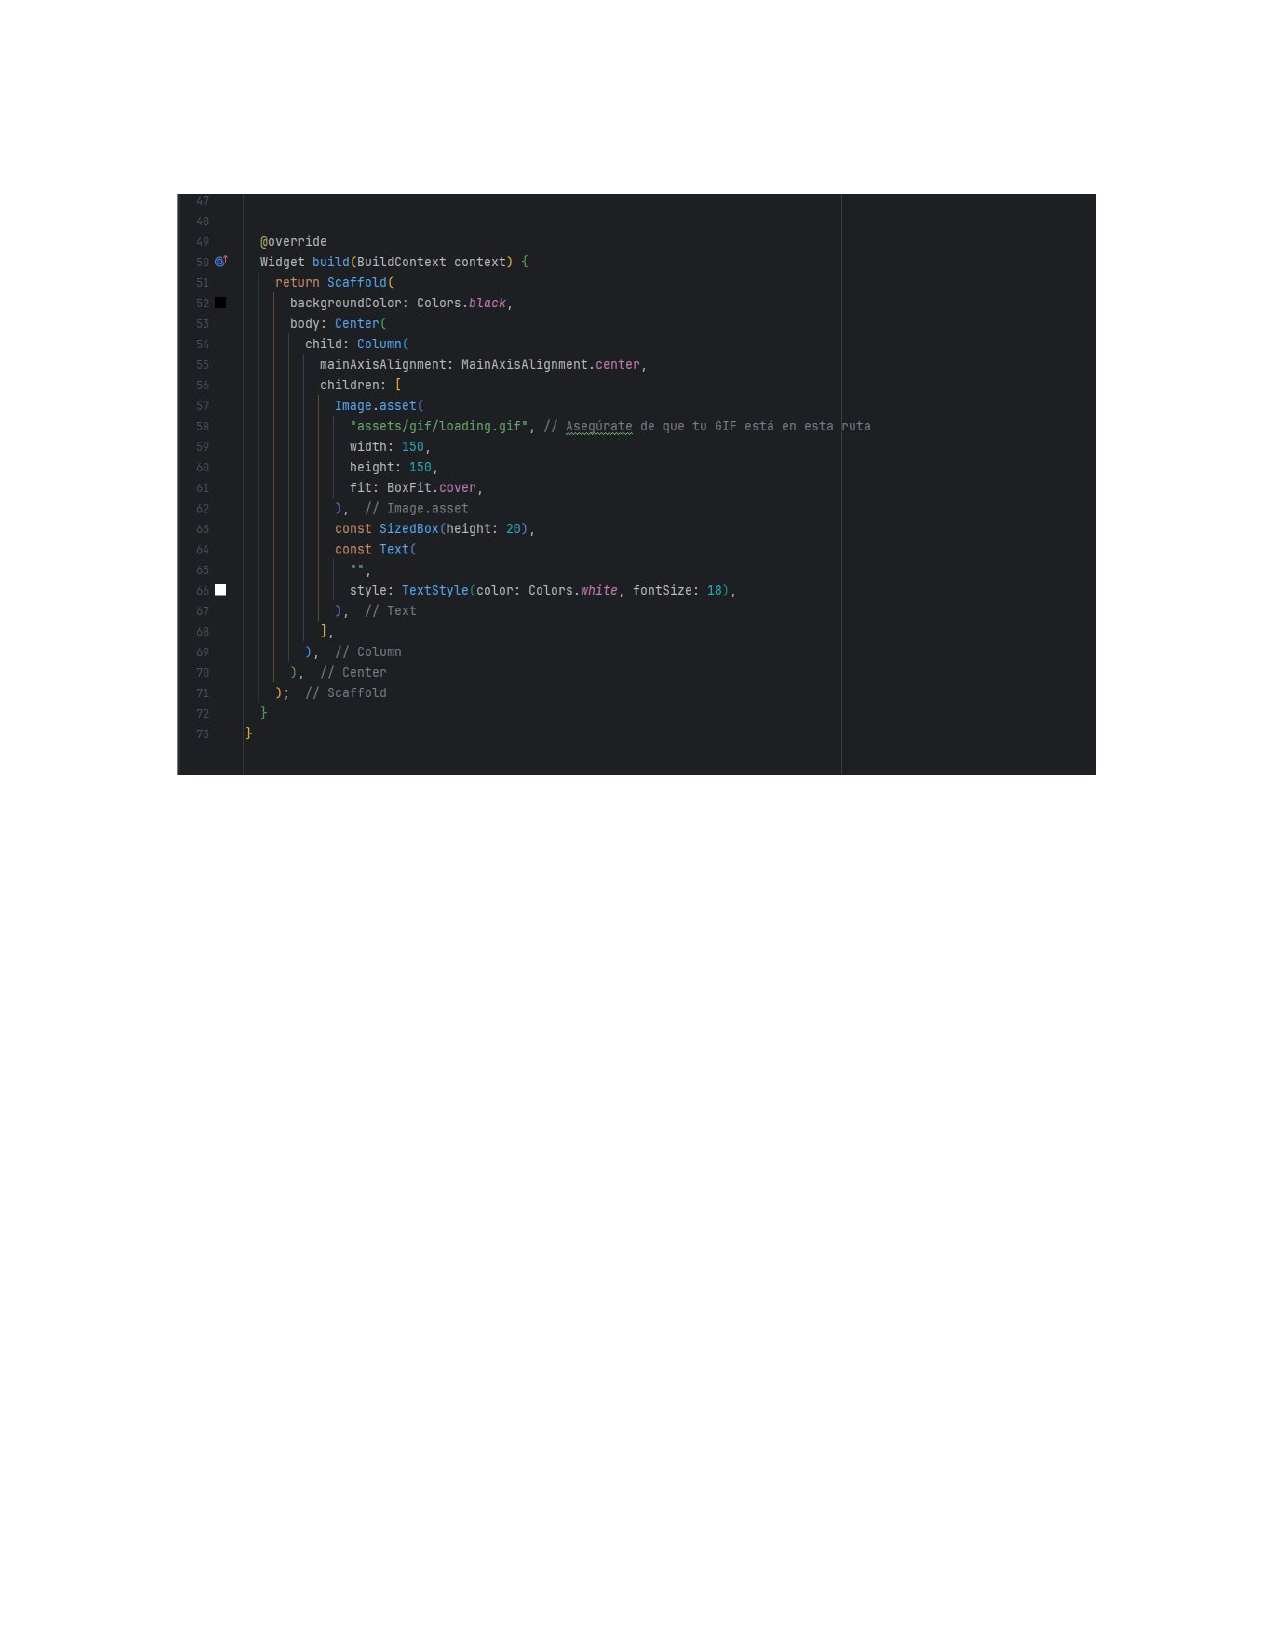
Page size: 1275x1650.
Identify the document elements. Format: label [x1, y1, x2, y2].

picture [177, 194, 1096, 775]
